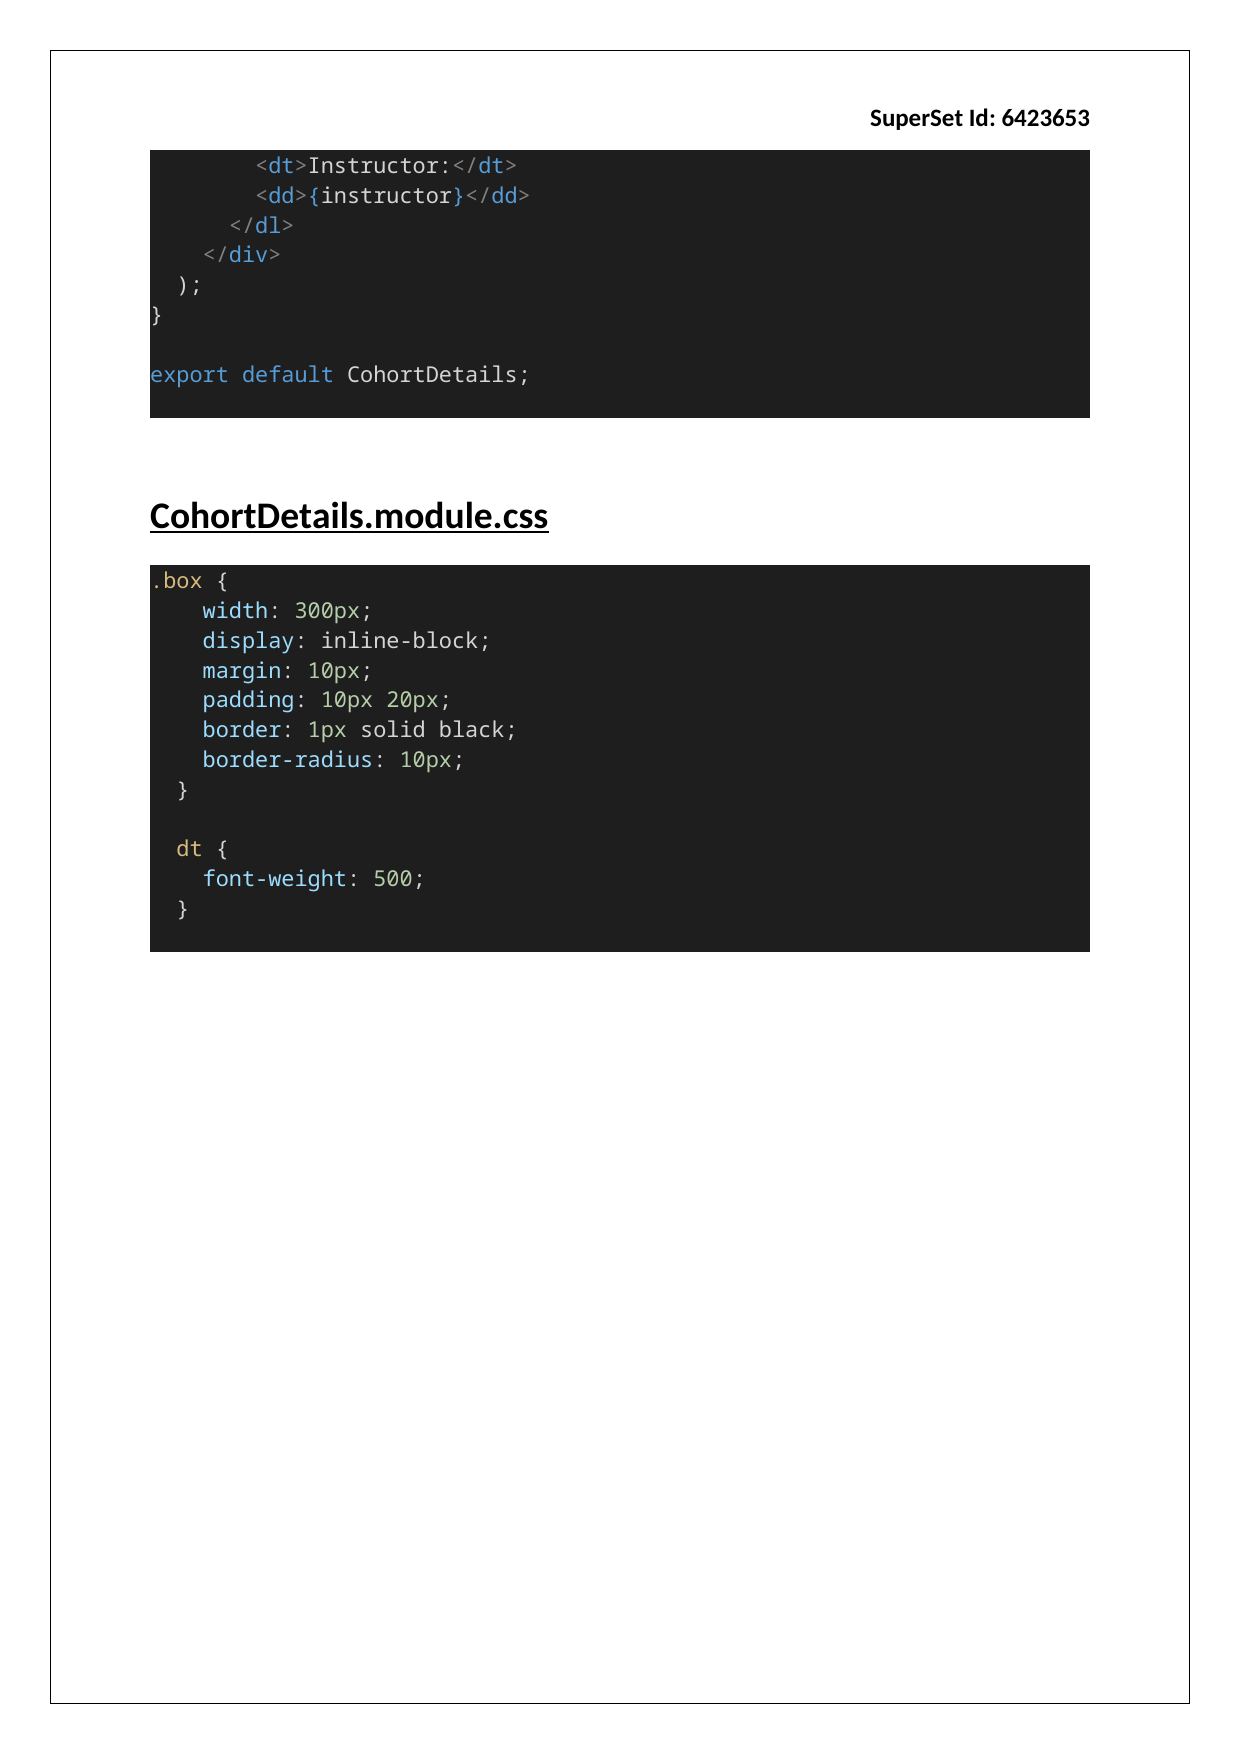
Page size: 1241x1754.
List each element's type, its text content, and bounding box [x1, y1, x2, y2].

text <dd>{instructor}</dd> [150, 180, 1090, 209]
text padding: 10px 20px; [150, 684, 1090, 714]
text display: inline-block; [150, 625, 1090, 654]
text } [150, 299, 1090, 329]
text font-weight: 500; [150, 863, 1090, 893]
text .box { [150, 565, 1090, 595]
text ); [150, 269, 1090, 299]
text CohortDetails.module.css [150, 492, 1090, 537]
text border: 1px solid black; [150, 714, 1090, 744]
text export default CohortDetails; [150, 358, 1090, 388]
text } [150, 774, 1090, 803]
text margin: 10px; [150, 654, 1090, 684]
text dt { [150, 833, 1090, 863]
text </dl> [150, 209, 1090, 239]
text } [150, 893, 1090, 923]
text <dt>Instructor:</dt> [150, 150, 1090, 180]
text border-radius: 10px; [150, 744, 1090, 774]
text </div> [150, 239, 1090, 269]
text width: 300px; [150, 595, 1090, 625]
